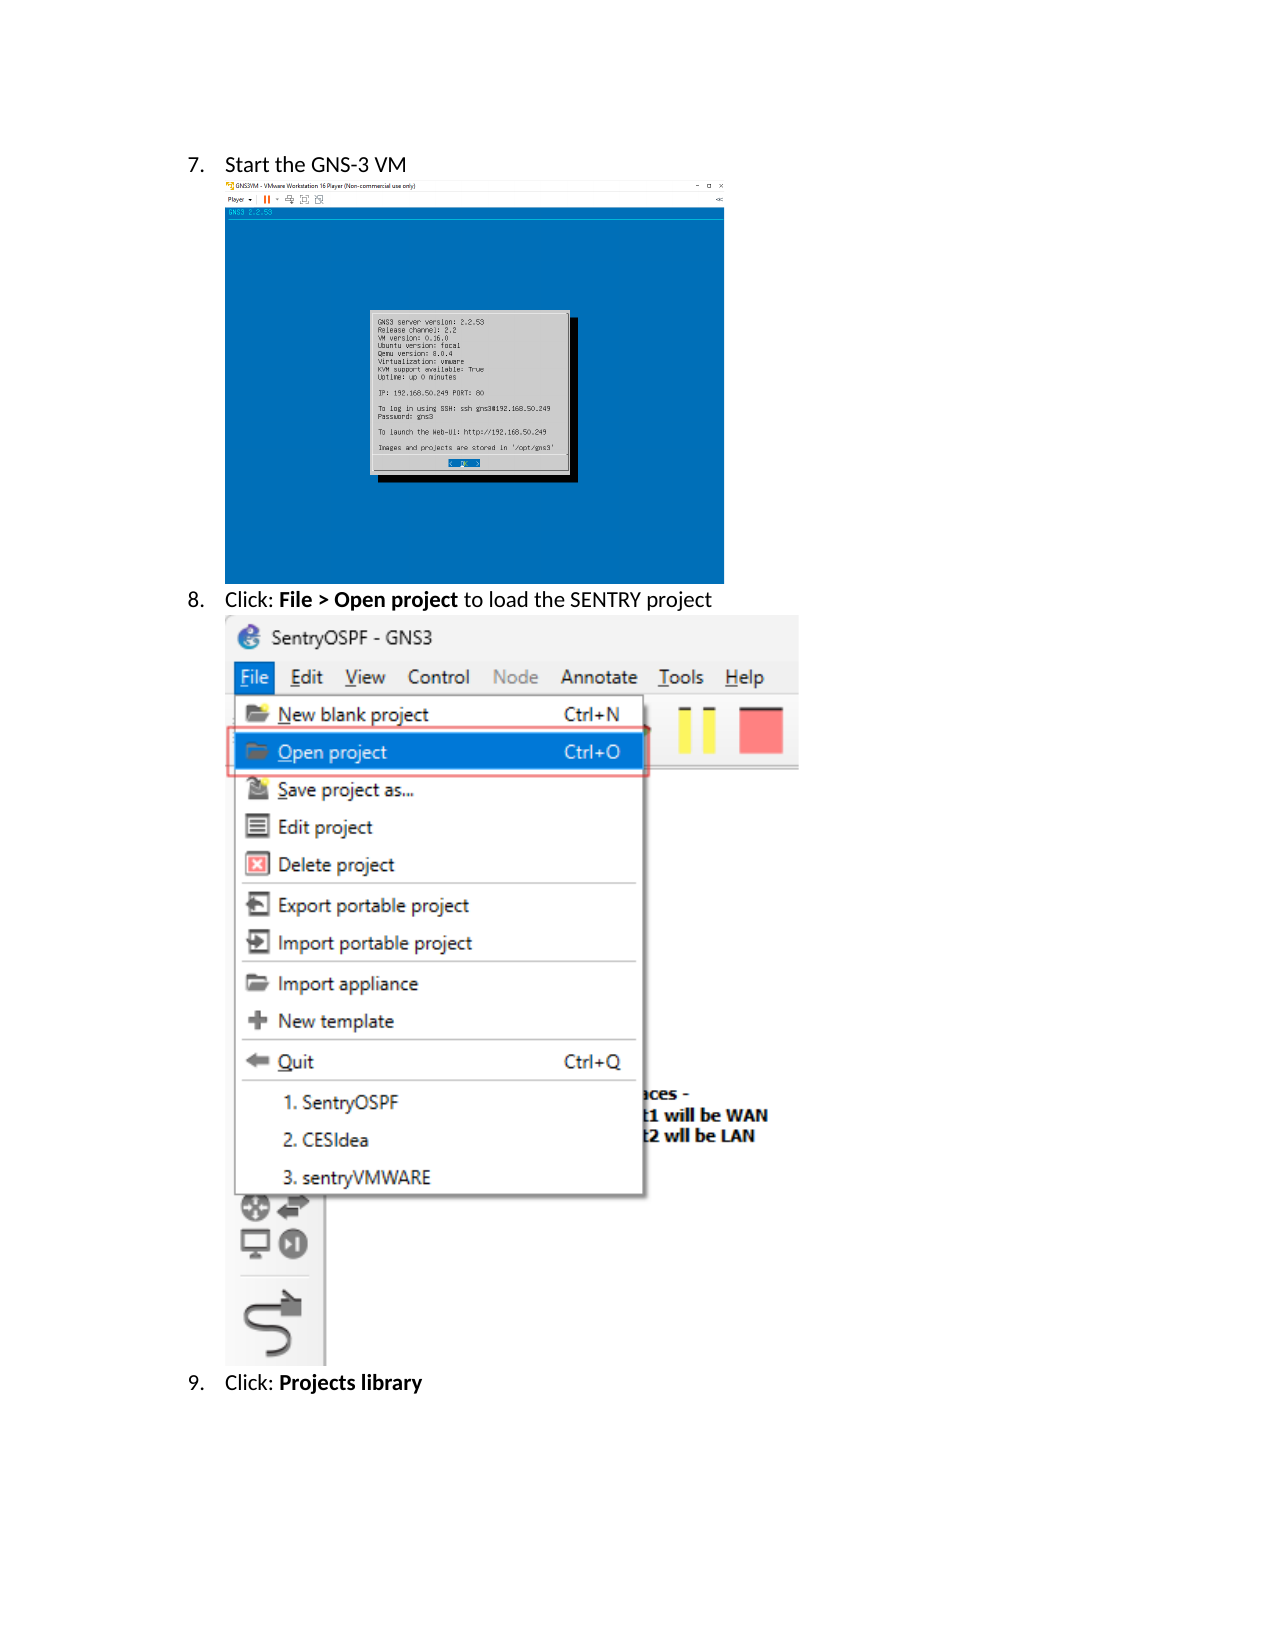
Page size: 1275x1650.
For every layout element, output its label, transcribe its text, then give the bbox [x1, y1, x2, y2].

list Start the GNS-3 VM [187, 150, 1125, 178]
list Click: Projects library [187, 1368, 1125, 1396]
picture [225, 615, 799, 1366]
picture [225, 180, 725, 584]
list Click: File > Open project to load the SENTRY project [187, 586, 1125, 614]
